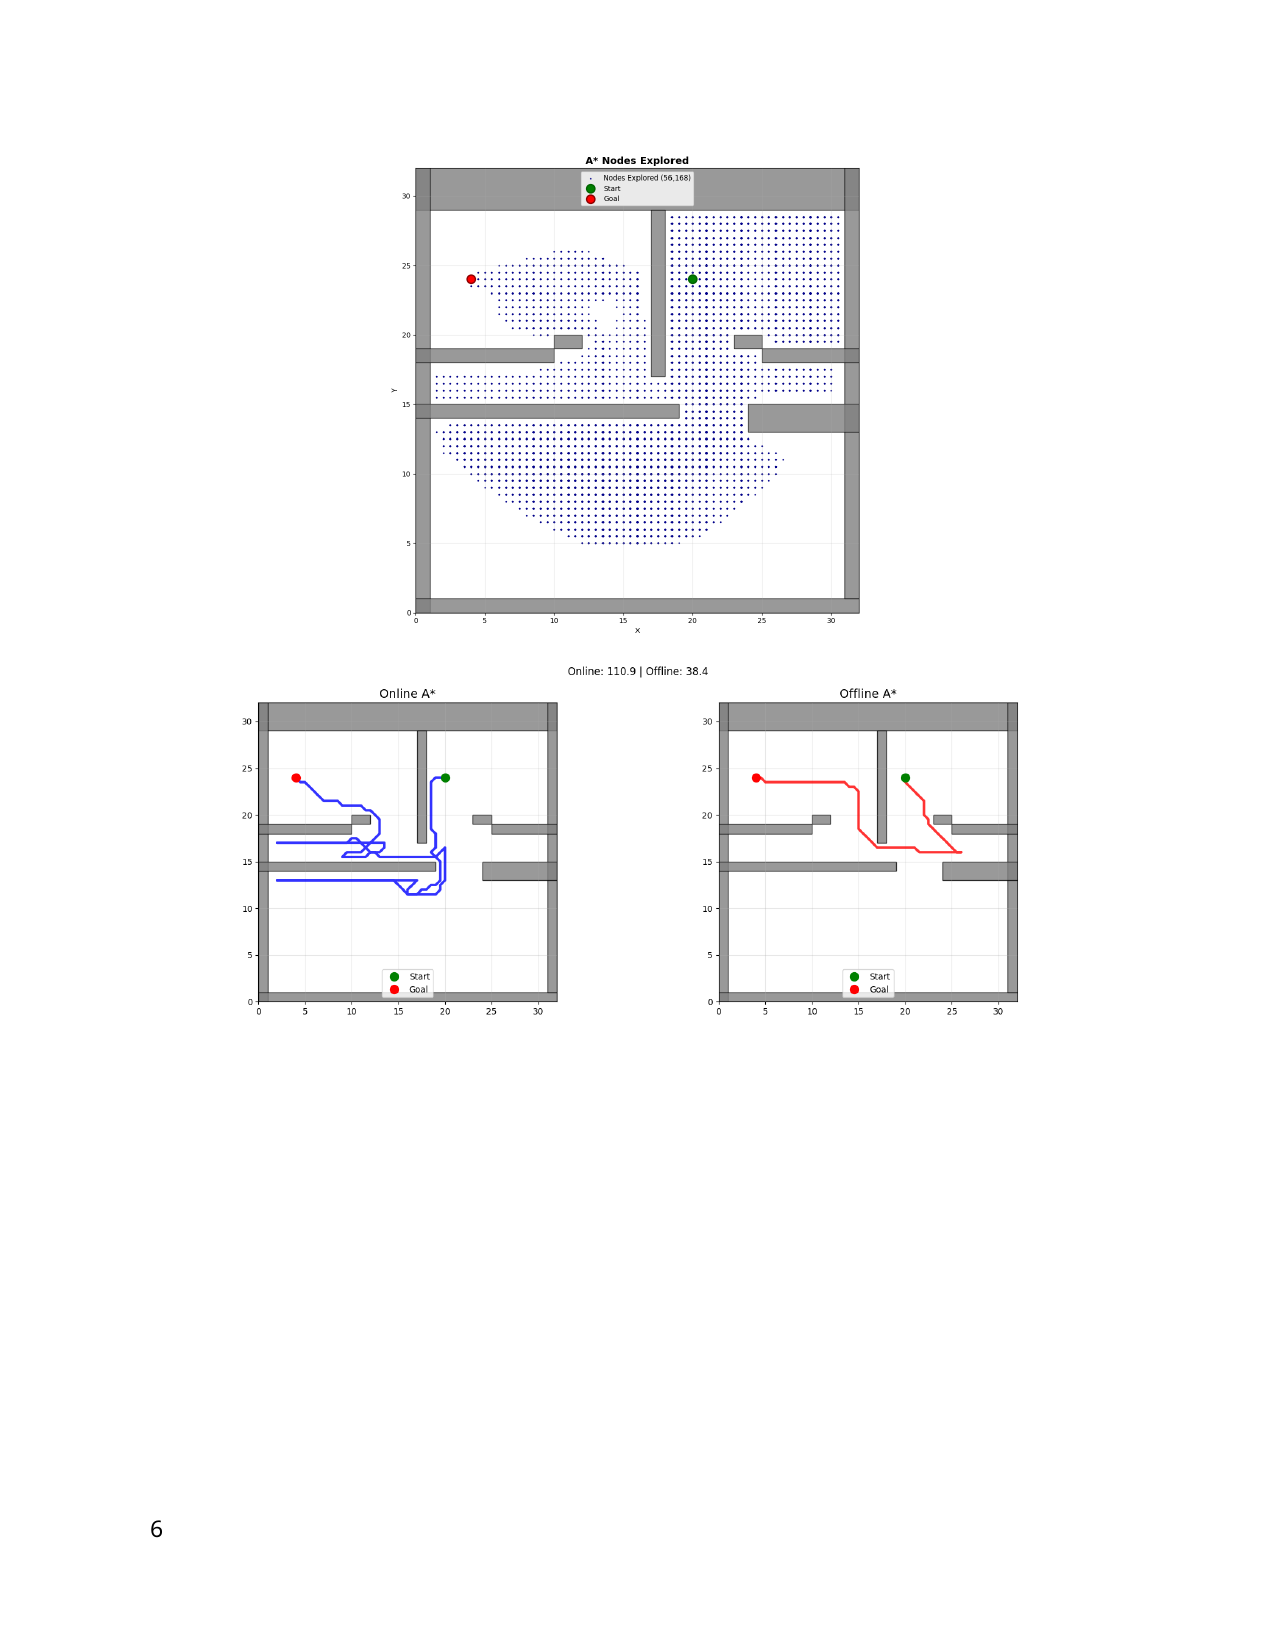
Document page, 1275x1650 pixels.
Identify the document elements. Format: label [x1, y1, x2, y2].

picture [150, 659, 1125, 1025]
picture [150, 150, 1123, 641]
